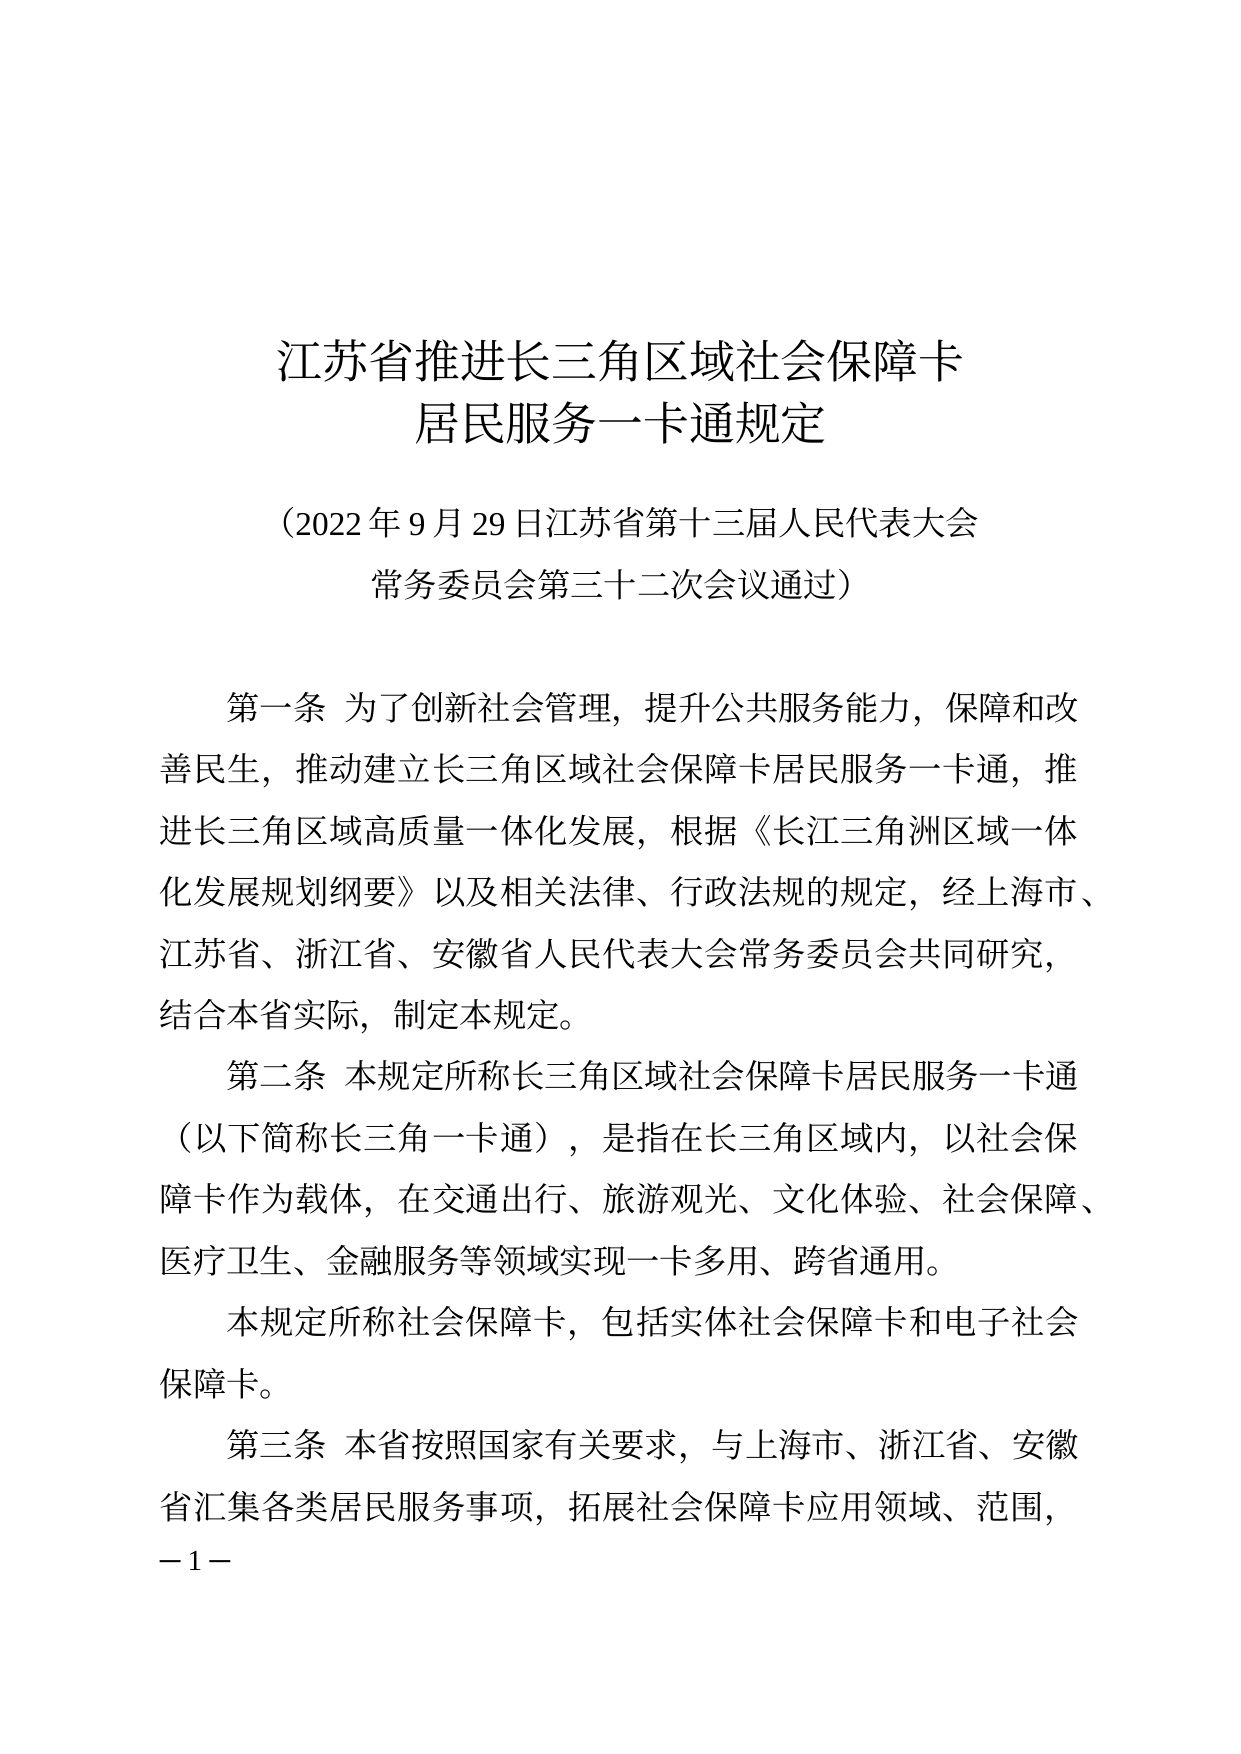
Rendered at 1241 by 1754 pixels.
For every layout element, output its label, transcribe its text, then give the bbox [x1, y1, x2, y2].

text 本规定所称社会保障卡，包括实体社会保障卡和电子社会保障卡。 [159, 1286, 1081, 1408]
text 居民服务一卡通规定 [159, 391, 1081, 453]
text 常务委员会第三十二次会议通过） [159, 548, 1081, 609]
text 第一条 为了创新社会管理，提升公共服务能力，保障和改善民生，推动建立长三角区域社会保障卡居民服务一卡通，推进长三角区域高质量一体化发展，根据《长江三角洲区域一体化发展规划纲要》以及相关法律、行政法规的规定，经上海市、江苏省、浙江省、安徽省人民代表大会常务委员会共同研究，结合本省实际，制定本规定。 [159, 671, 1081, 1040]
text （2022年9月29日江苏省第十三届人民代表大会 [159, 487, 1081, 548]
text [159, 1408, 1081, 1531]
text 第二条 本规定所称长三角区域社会保障卡居民服务一卡通（以下简称长三角一卡通），是指在长三角区域内，以社会保障卡作为载体，在交通出行、旅游观光、文化体验、社会保障、医疗卫生、金融服务等领域实现一卡多用、跨省通用。 [159, 1040, 1081, 1286]
text 江苏省推进长三角区域社会保障卡 [159, 330, 1081, 391]
